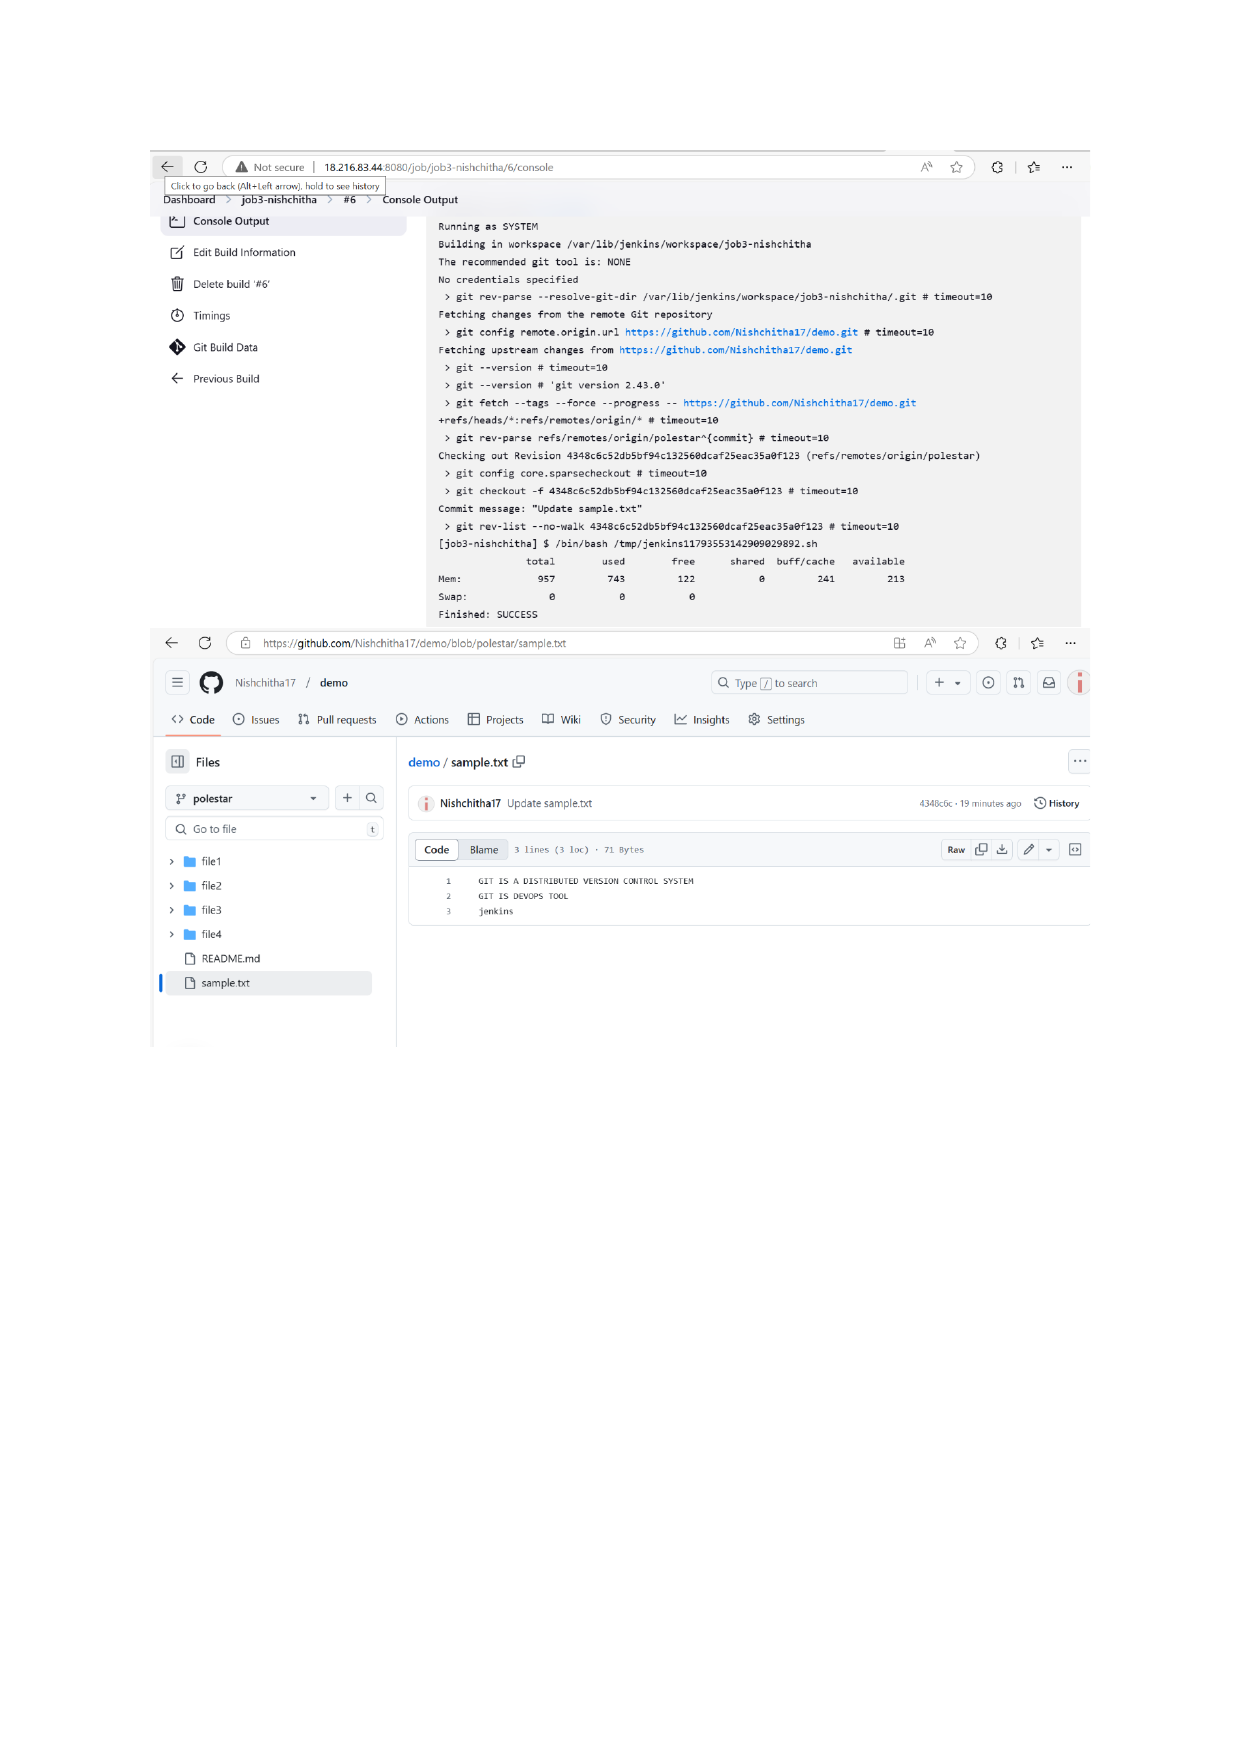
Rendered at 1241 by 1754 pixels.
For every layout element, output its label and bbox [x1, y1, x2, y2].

picture [150, 150, 1091, 627]
picture [150, 628, 1091, 1047]
